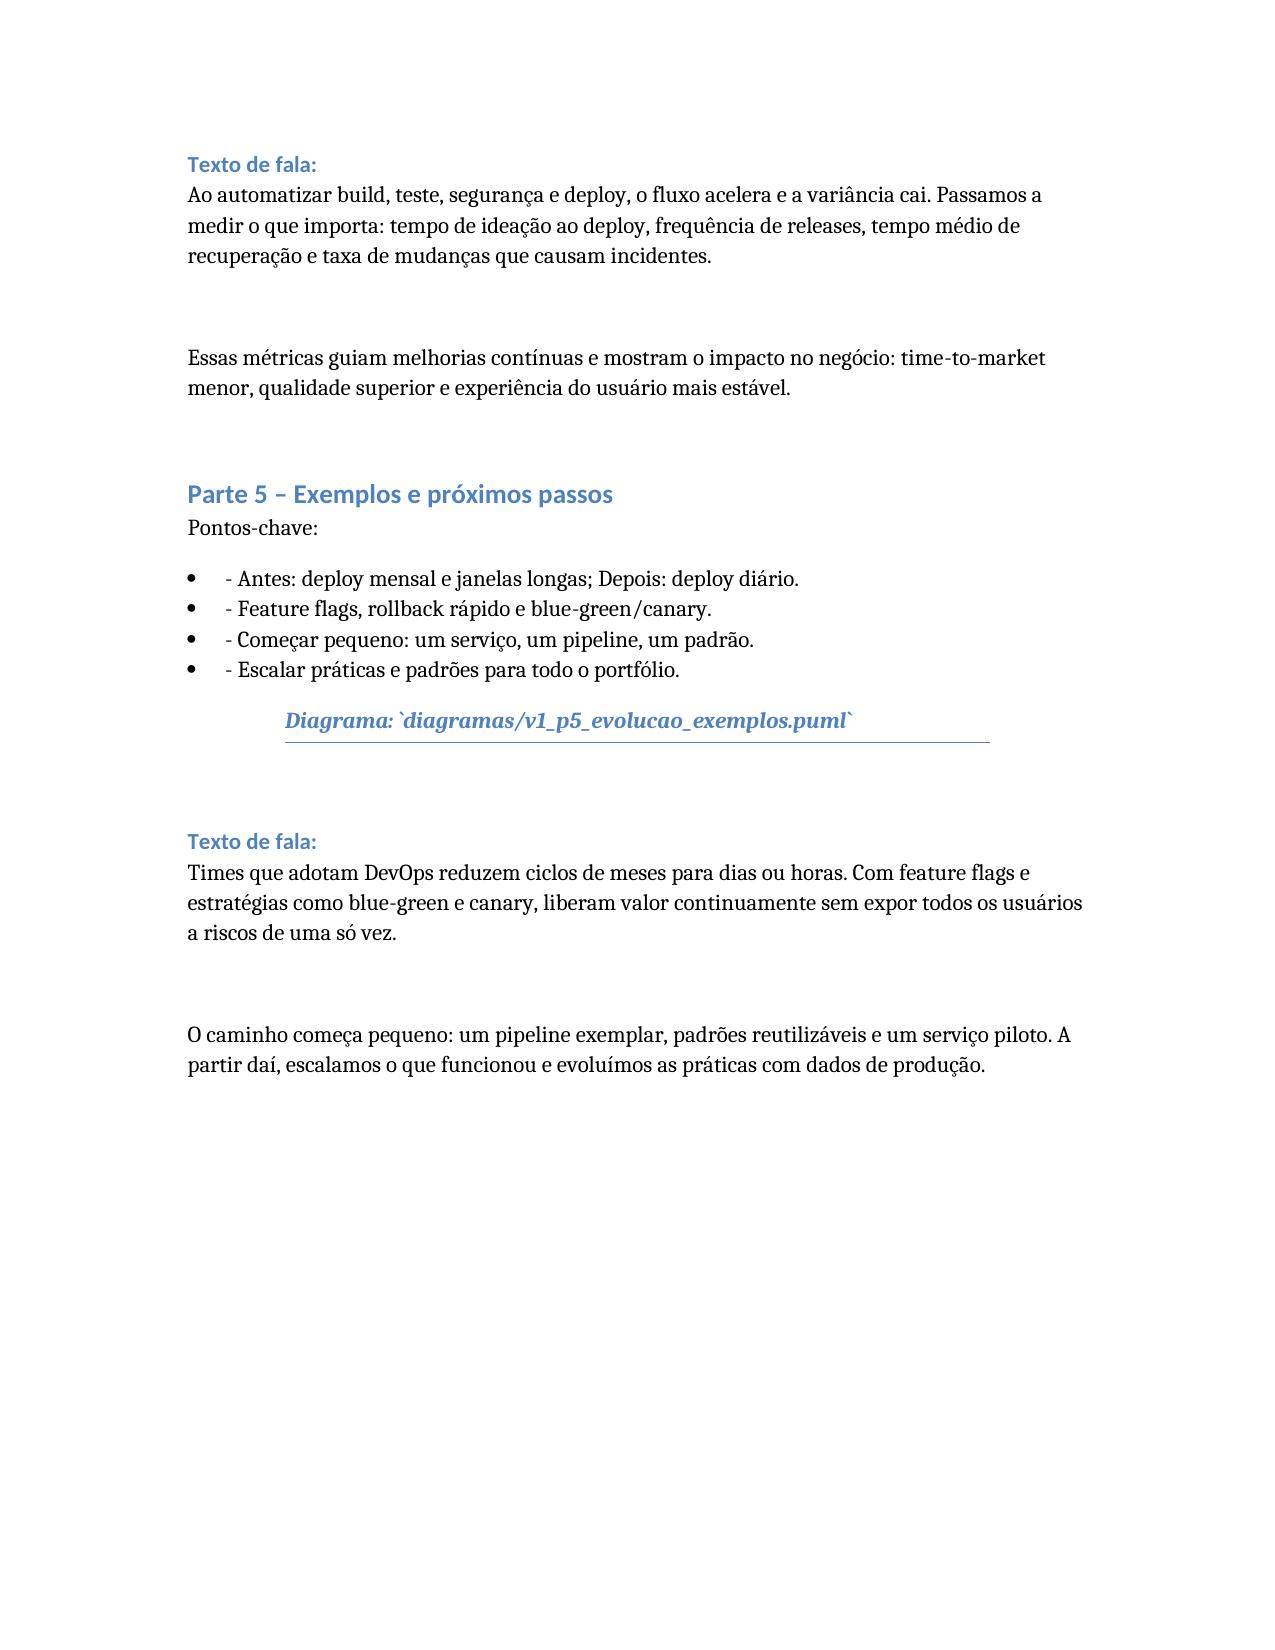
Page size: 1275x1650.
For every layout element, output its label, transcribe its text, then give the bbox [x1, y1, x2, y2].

list - Começar pequeno: um serviço, um pipeline, um padrão. [187, 626, 1087, 653]
list - Escalar práticas e padrões para todo o portfólio. [187, 657, 1087, 683]
subtitle Texto de fala: [187, 150, 1087, 178]
text O caminho começa pequeno: um pipeline exemplar, padrões reutilizáveis e um serviço piloto. A partir daí, escalamos o que funcionou e evoluímos as práticas com dados de produção. [187, 1022, 1087, 1079]
list - Antes: deploy mensal e janelas longas; Depois: deploy diário. [187, 566, 1087, 592]
text Times que adotam DevOps reduzem ciclos de meses para dias ou horas. Com feature flags e estratégias como blue‑green e canary, liberam valor continuamente sem expor todos os usuários a riscos de uma só vez. [187, 859, 1087, 946]
list - Feature flags, rollback rápido e blue‑green/canary. [187, 596, 1087, 622]
text Essas métricas guiam melhorias contínuas e mostram o impacto no negócio: time‑to‑market menor, qualidade superior e experiência do usuário mais estável. [187, 345, 1087, 401]
text Pontos-chave: [187, 515, 1087, 541]
text Diagrama: `diagramas/v1_p5_evolucao_exemplos.puml` [285, 708, 990, 742]
text Ao automatizar build, teste, segurança e deploy, o fluxo acelera e a variância cai. Passamos a medir o que importa: tempo de ideação ao deploy, frequência de releases, tempo médio de recuperação e taxa de mudanças que causam incidentes. [187, 182, 1087, 269]
subtitle Parte 5 – Exemplos e próximos passos [187, 477, 1087, 510]
subtitle Texto de fala: [187, 827, 1087, 855]
